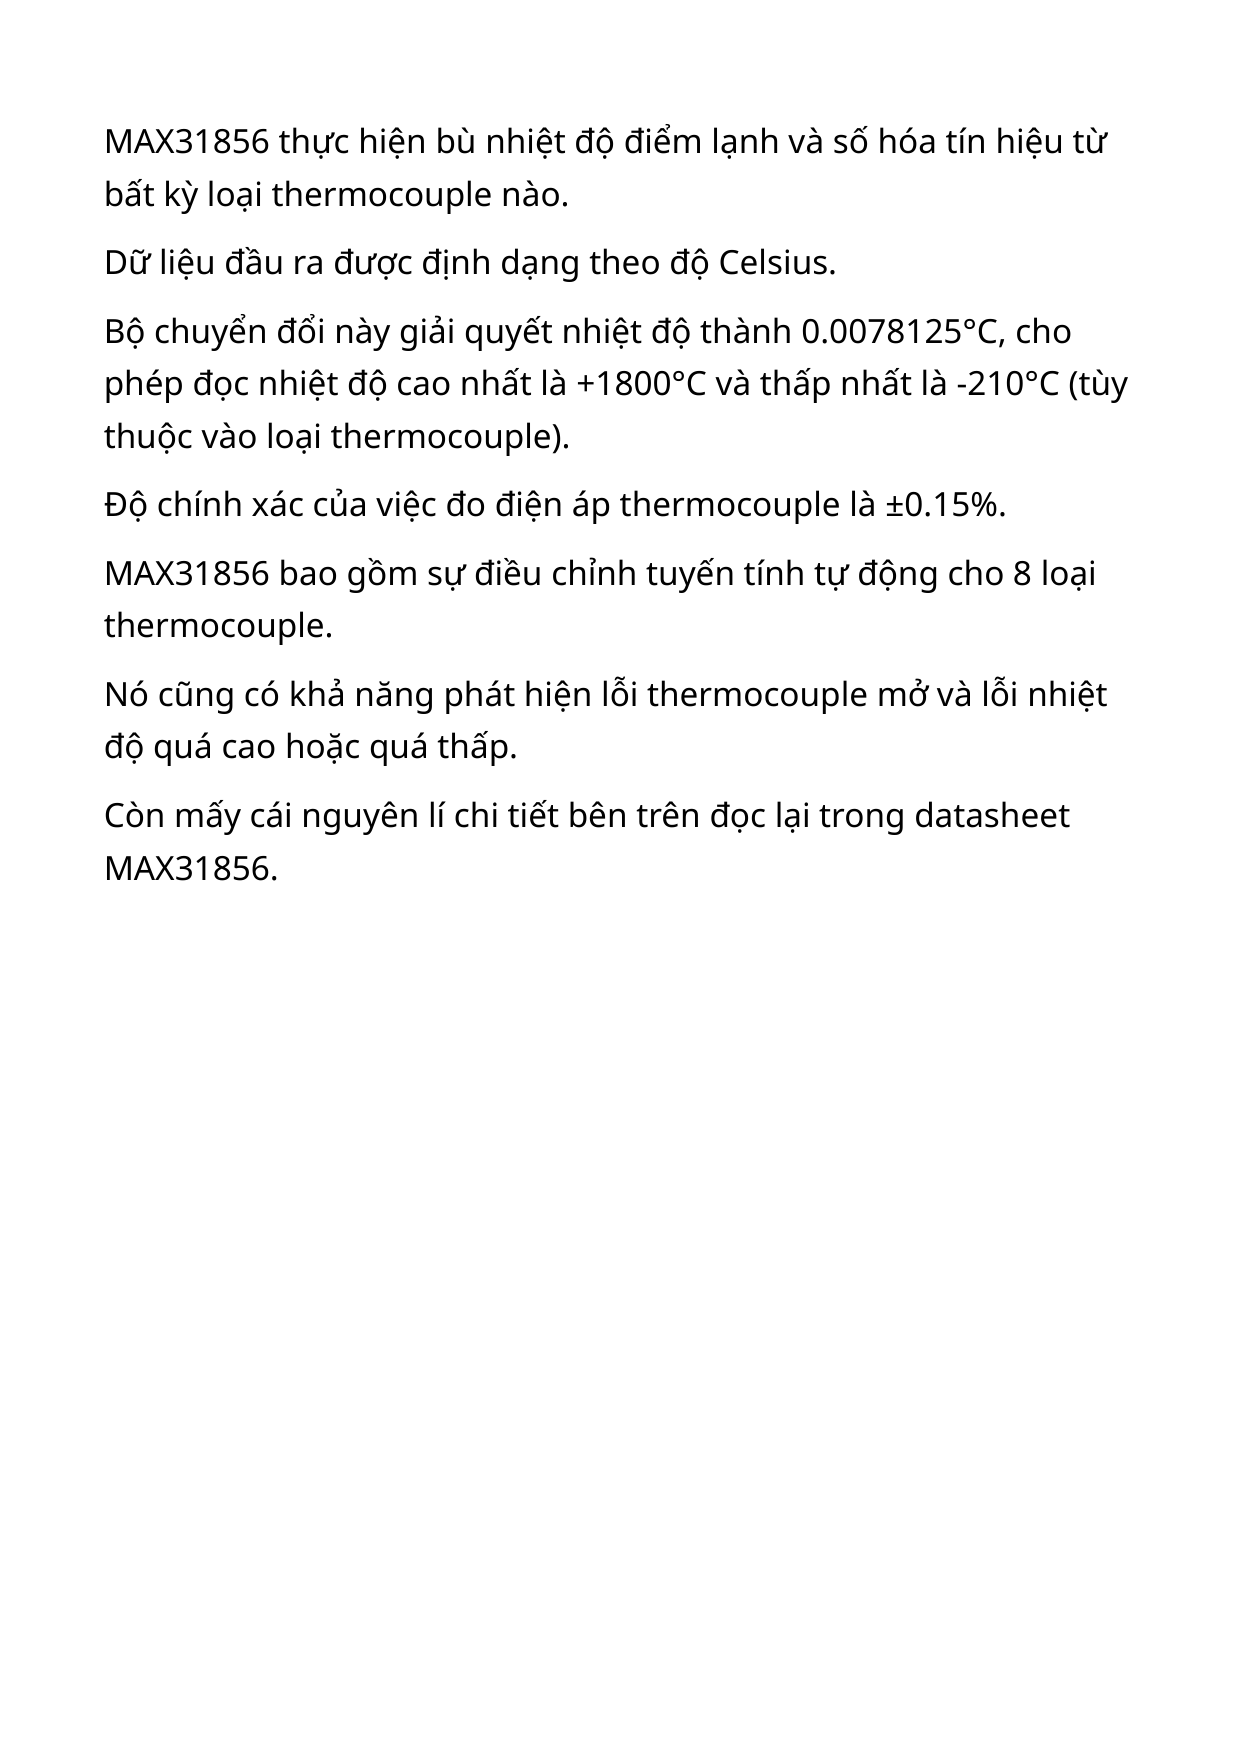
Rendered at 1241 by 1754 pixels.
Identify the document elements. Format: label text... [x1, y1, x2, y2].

text Bộ chuyển đổi này giải quyết nhiệt độ thành 0.0078125°C, cho phép đọc nhiệt độ cao nhất là +1800°C và thấp nhất là -210°C (tùy thuộc vào loại thermocouple). [103, 308, 1152, 458]
text Nó cũng có khả năng phát hiện lỗi thermocouple mở và lỗi nhiệt độ quá cao hoặc quá thấp. [103, 671, 1152, 769]
text MAX31856 thực hiện bù nhiệt độ điểm lạnh và số hóa tín hiệu từ bất kỳ loại thermocouple nào. [103, 118, 1152, 216]
text Độ chính xác của việc đo điện áp thermocouple là ±0.15%. [103, 481, 1152, 527]
text Còn mấy cái nguyên lí chi tiết bên trên đọc lại trong datasheet MAX31856. [103, 792, 1152, 890]
text Dữ liệu đầu ra được định dạng theo độ Celsius. [103, 239, 1152, 284]
text MAX31856 bao gồm sự điều chỉnh tuyến tính tự động cho 8 loại thermocouple. [103, 550, 1152, 648]
